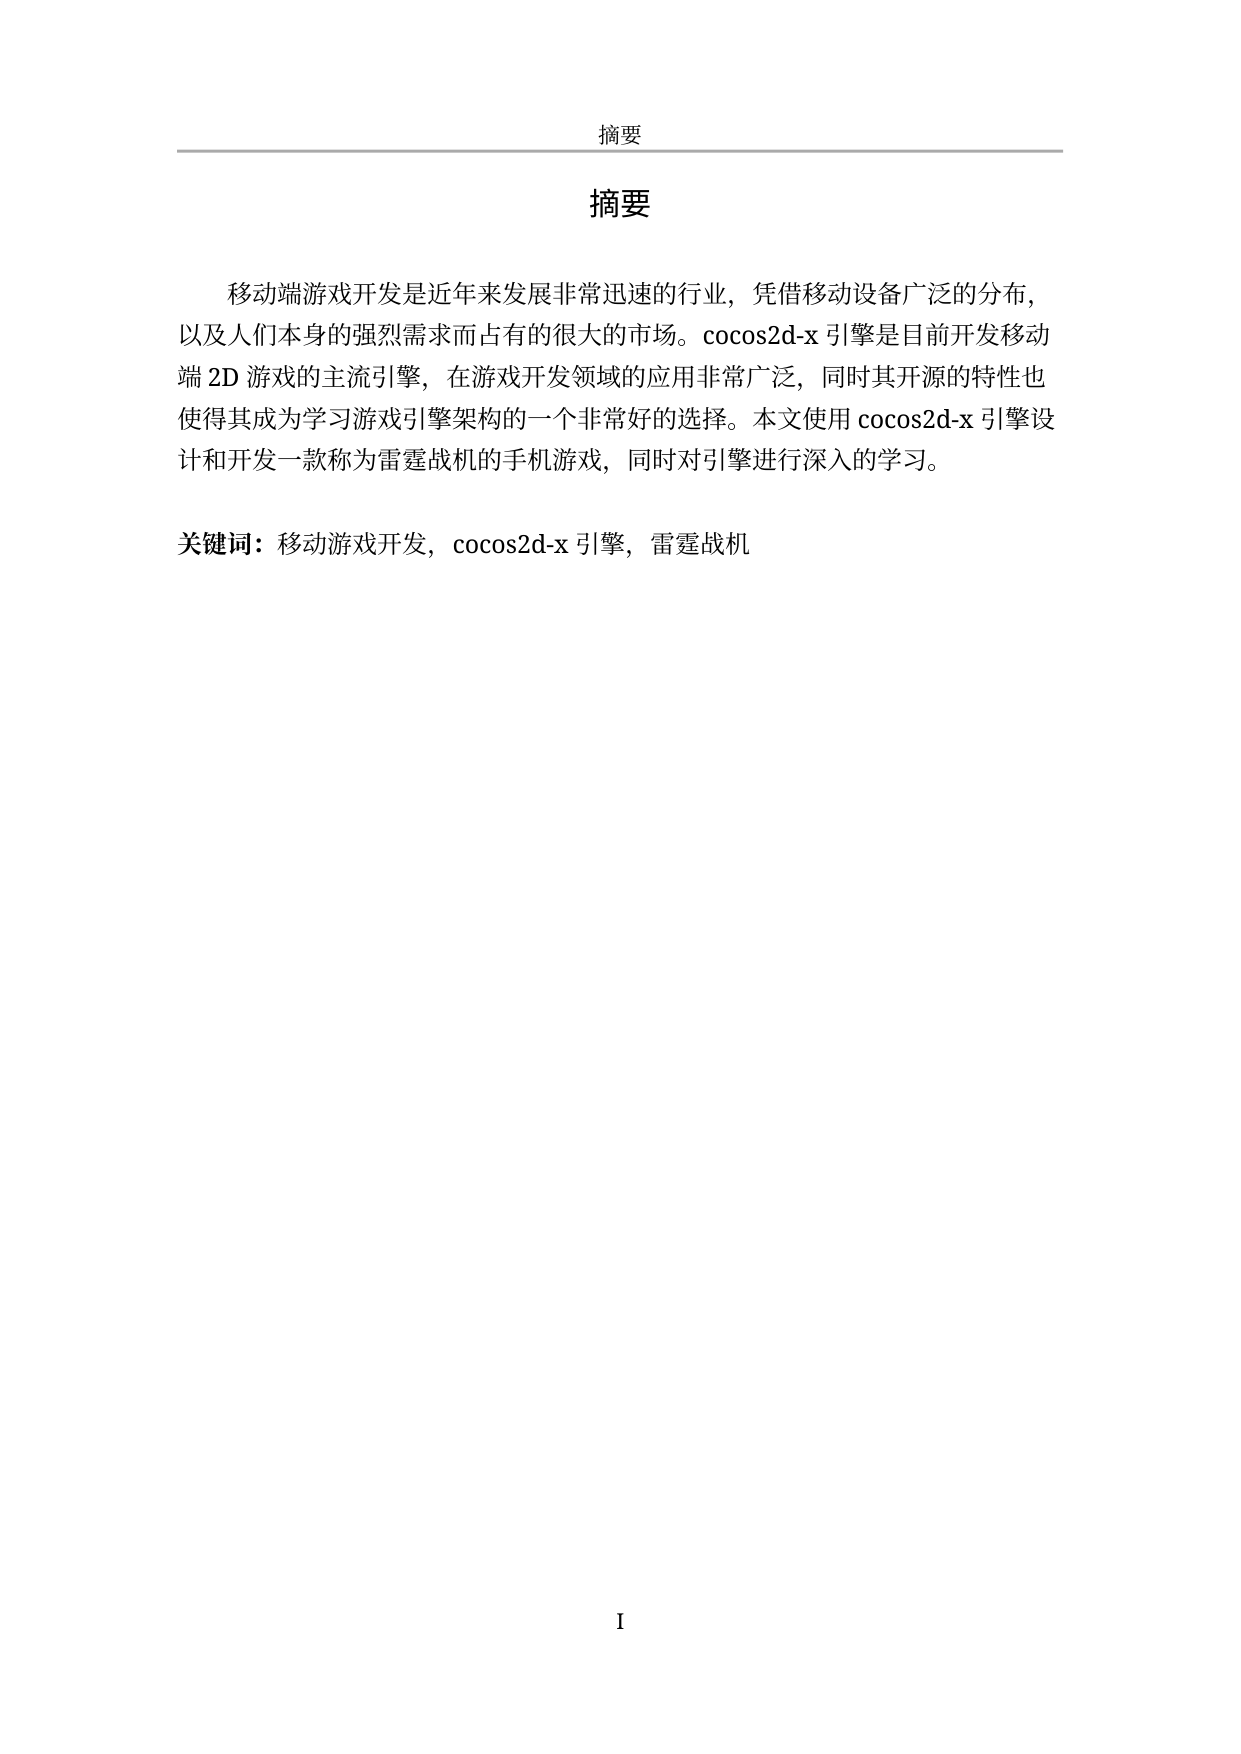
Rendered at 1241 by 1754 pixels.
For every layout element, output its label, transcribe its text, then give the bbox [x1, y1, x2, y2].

text 关键词：移动游戏开发，cocos2d-x 引擎，雷霆战机 [177, 520, 1063, 561]
text 移动端游戏开发是近年来发展非常迅速的行业，凭借移动设备广泛的分布，以及人们本身的强烈需求而占有的很大的市场。cocos2d-x 引擎是目前开发移动端2D 游戏的主流引擎，在游戏开发领域的应用非常广泛，同时其开源的特性也使得其成为学习游戏引擎架构的一个非常好的选择。本文使用cocos2d-x 引擎设计和开发一款称为雷霆战机的手机游戏，同时对引擎进行深入的学习。 [177, 270, 1063, 478]
text 摘要 [177, 179, 1063, 224]
